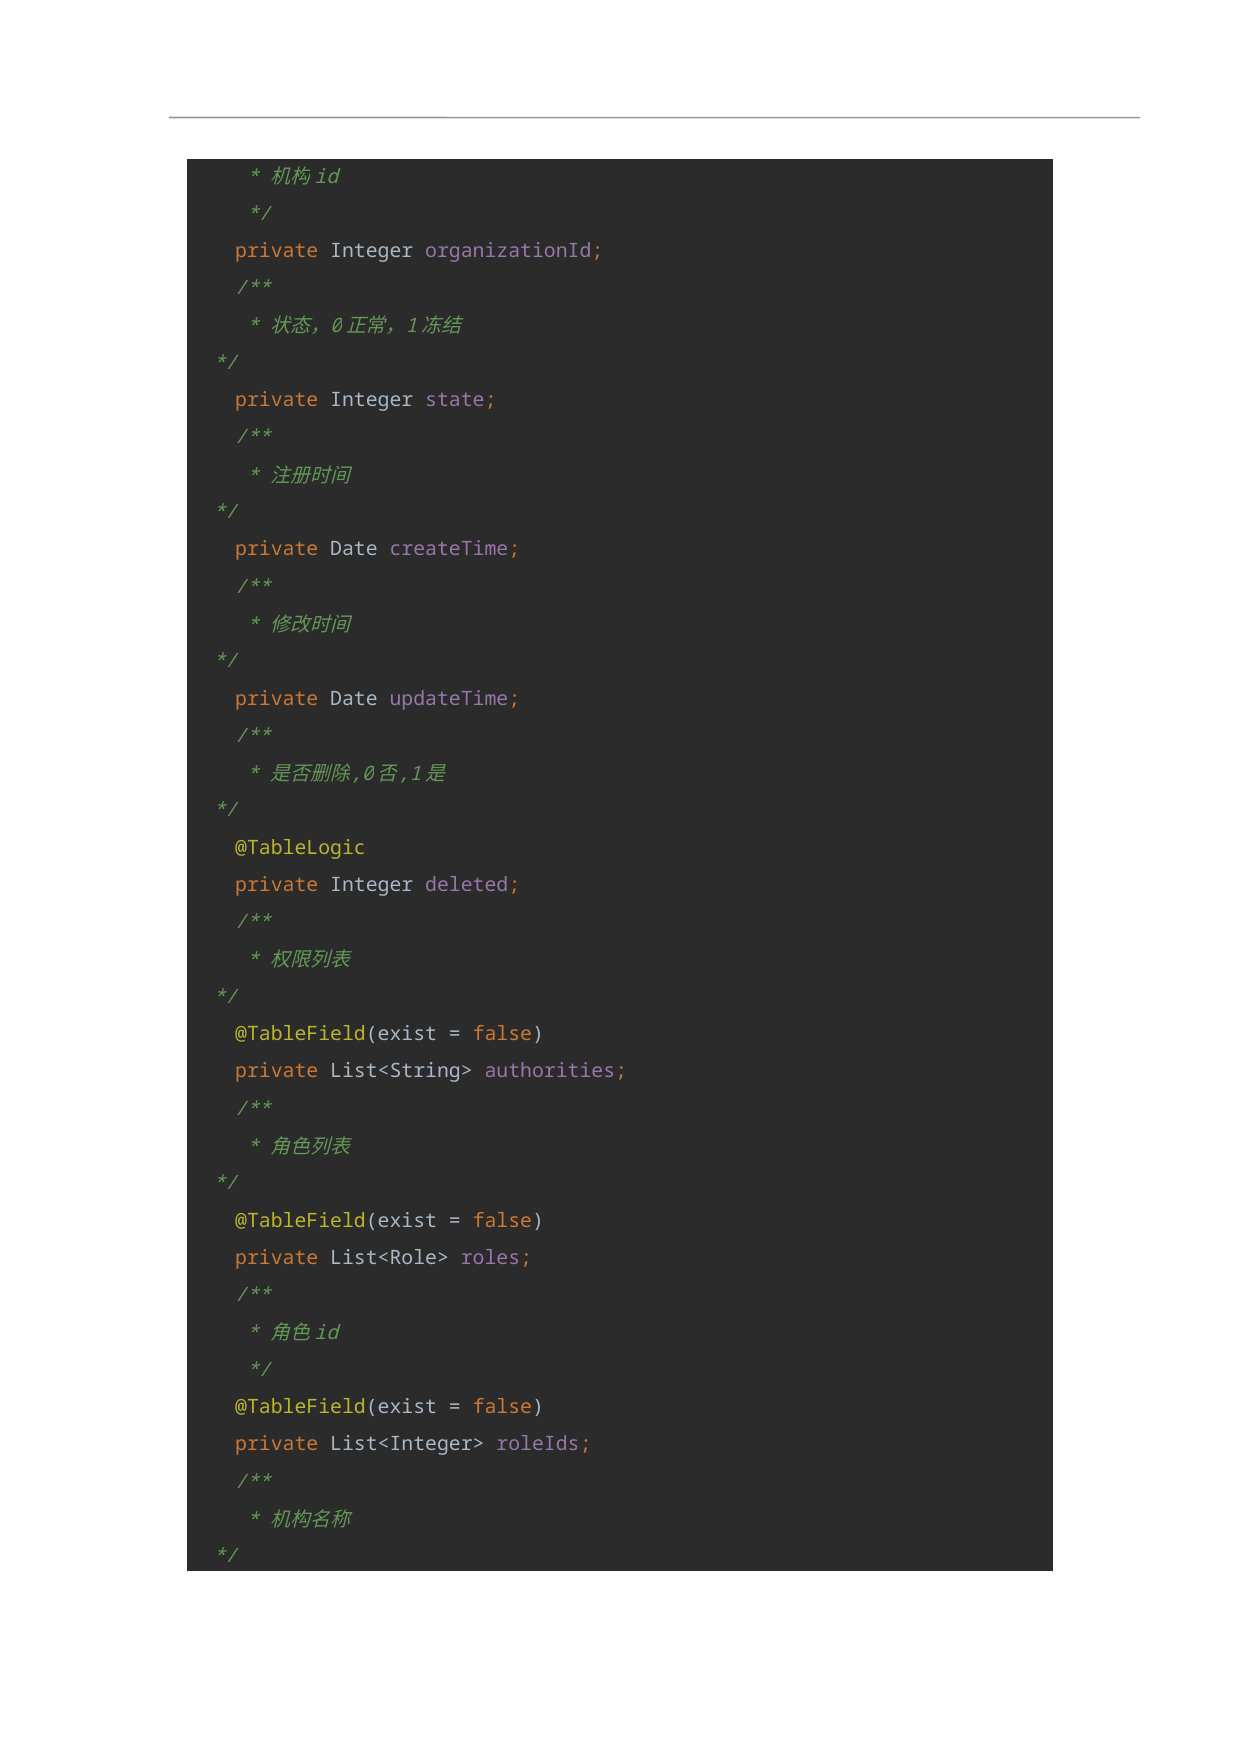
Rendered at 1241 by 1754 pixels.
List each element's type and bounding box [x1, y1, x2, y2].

text [187, 159, 1053, 1571]
